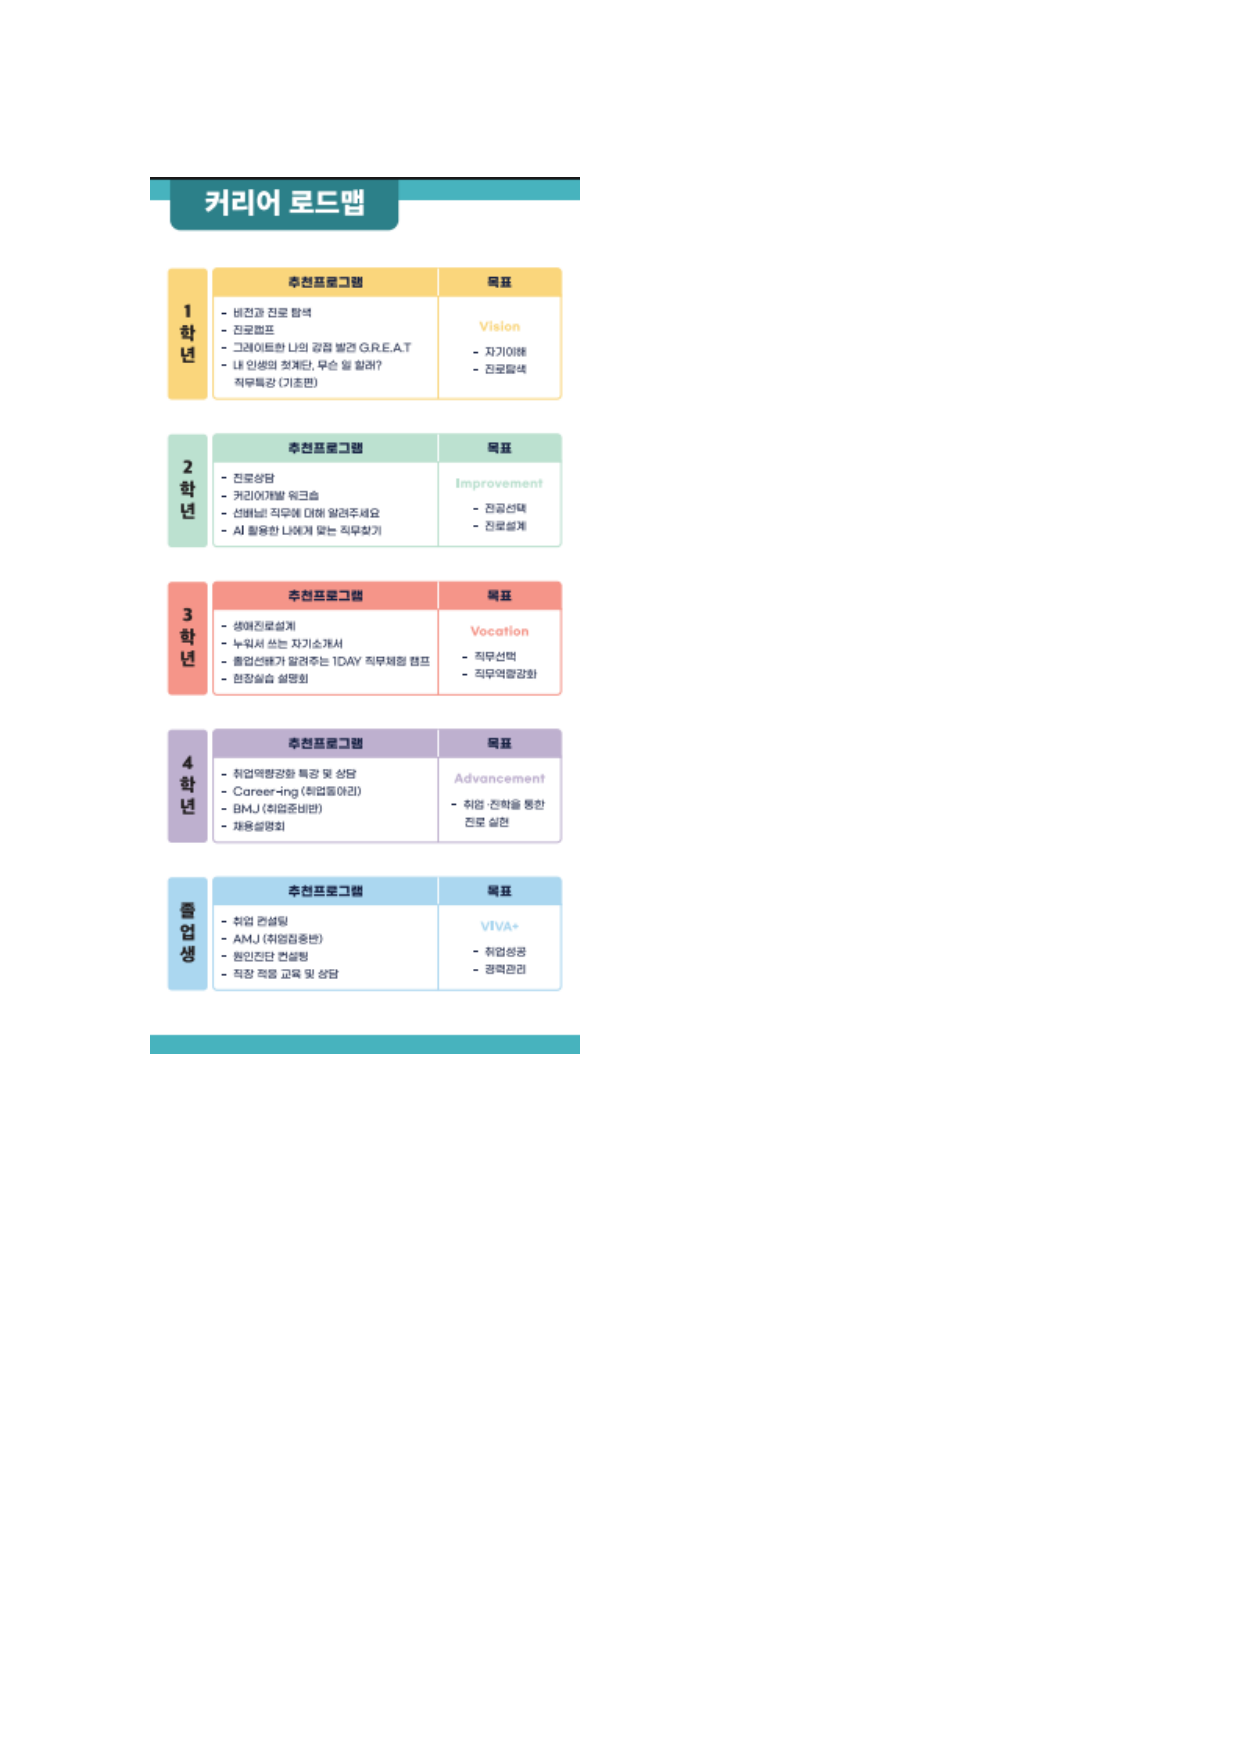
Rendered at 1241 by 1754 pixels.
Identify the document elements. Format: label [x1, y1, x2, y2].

picture [150, 177, 580, 1054]
